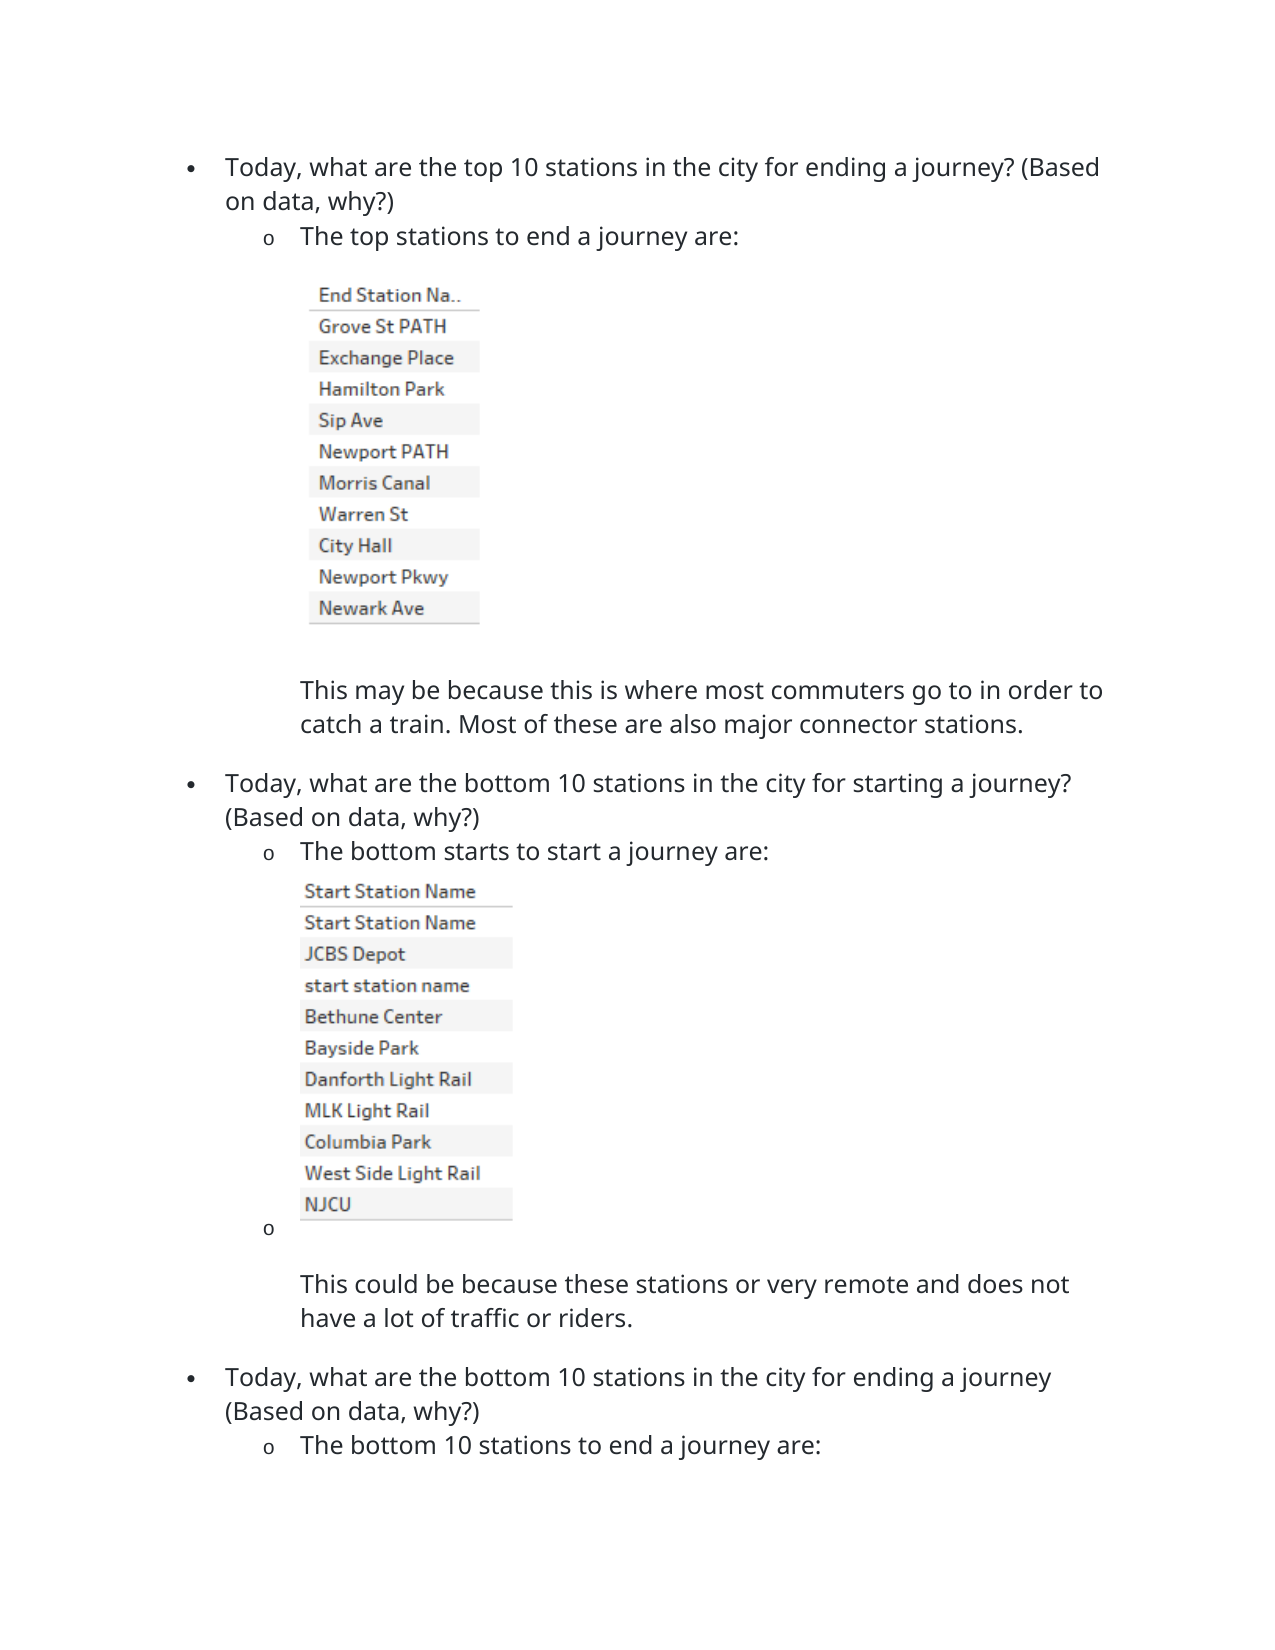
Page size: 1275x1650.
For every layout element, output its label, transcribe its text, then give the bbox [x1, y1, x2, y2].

text This may be because this is where most commuters go to in order to catch a train. Most of these are also major connector stations. [300, 672, 1125, 741]
picture [300, 867, 513, 1235]
list The top stations to end a journey are: [262, 218, 1125, 252]
list The bottom 10 stations to end a journey are: [262, 1427, 1125, 1462]
list The bottom starts to start a journey are: [262, 834, 1125, 868]
list Today, what are the top 10 stations in the city for ending a journey? (Based on data, why?) [187, 150, 1125, 218]
text This could be because these stations or very remote and does not have a lot of traffic or riders. [300, 1266, 1125, 1334]
picture [300, 277, 480, 648]
list Today, what are the bottom 10 stations in the city for starting a journey? (Based on data, why?) [187, 766, 1125, 834]
list Today, what are the bottom 10 stations in the city for ending a journey (Based on data, why?) [187, 1359, 1125, 1427]
